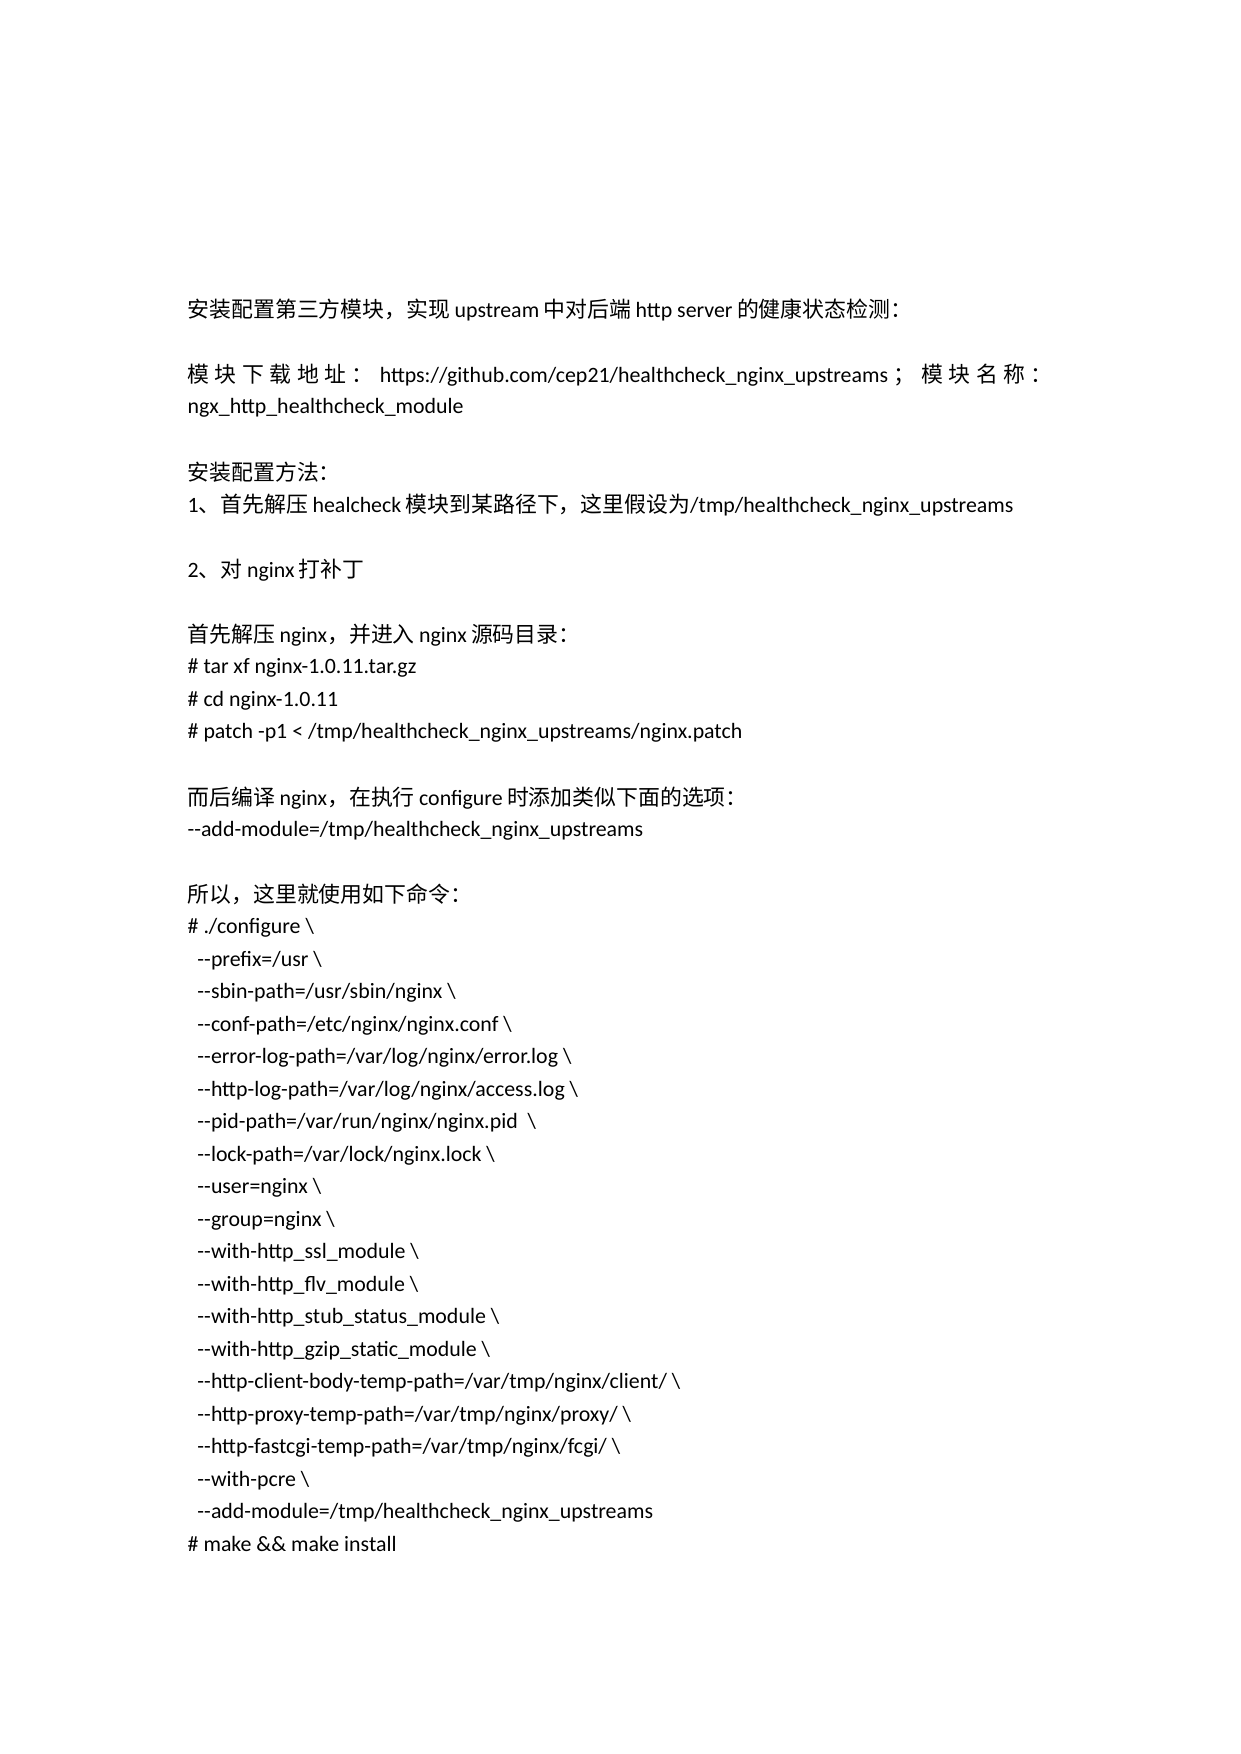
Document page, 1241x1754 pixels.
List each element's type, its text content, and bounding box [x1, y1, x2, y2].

text --with-http_ssl_module \ [187, 1234, 1053, 1267]
text # patch -p1 < /tmp/healthcheck_nginx_upstreams/nginx.patch [187, 714, 1053, 747]
text 2、对nginx打补丁 [187, 552, 1053, 584]
text 而后编译nginx，在执行configure时添加类似下面的选项： [187, 779, 1053, 812]
text --with-http_gzip_static_module \ [187, 1332, 1053, 1364]
text --http-proxy-temp-path=/var/tmp/nginx/proxy/ \ [187, 1397, 1053, 1429]
text # ./configure \ [187, 909, 1053, 942]
text --with-http_flv_module \ [187, 1267, 1053, 1299]
text 首先解压nginx，并进入nginx源码目录： [187, 617, 1053, 649]
text # make && make install [187, 1527, 1053, 1559]
text 模块下载地址：https://github.com/cep21/healthcheck_nginx_upstreams；模块名称：ngx_http_healthcheck_module [187, 357, 1053, 422]
text 安装配置方法： [187, 454, 1053, 487]
text --http-fastcgi-temp-path=/var/tmp/nginx/fcgi/ \ [187, 1429, 1053, 1462]
text --http-log-path=/var/log/nginx/access.log \ [187, 1072, 1053, 1104]
text # tar xf nginx-1.0.11.tar.gz [187, 649, 1053, 682]
text 安装配置第三方模块，实现upstream中对后端http server的健康状态检测： [187, 292, 1053, 324]
text --pid-path=/var/run/nginx/nginx.pid \ [187, 1104, 1053, 1137]
text --sbin-path=/usr/sbin/nginx \ [187, 974, 1053, 1007]
text --http-client-body-temp-path=/var/tmp/nginx/client/ \ [187, 1364, 1053, 1397]
text --group=nginx \ [187, 1202, 1053, 1234]
text --with-http_stub_status_module \ [187, 1299, 1053, 1332]
text --add-module=/tmp/healthcheck_nginx_upstreams [187, 812, 1053, 844]
text --prefix=/usr \ [187, 942, 1053, 974]
text --conf-path=/etc/nginx/nginx.conf \ [187, 1007, 1053, 1039]
text 所以，这里就使用如下命令： [187, 877, 1053, 909]
text # cd nginx-1.0.11 [187, 682, 1053, 714]
text 1、首先解压healcheck模块到某路径下，这里假设为/tmp/healthcheck_nginx_upstreams [187, 487, 1053, 519]
text --user=nginx \ [187, 1169, 1053, 1202]
text --error-log-path=/var/log/nginx/error.log \ [187, 1039, 1053, 1072]
text --with-pcre \ [187, 1462, 1053, 1494]
text --lock-path=/var/lock/nginx.lock \ [187, 1137, 1053, 1169]
text --add-module=/tmp/healthcheck_nginx_upstreams [187, 1494, 1053, 1527]
